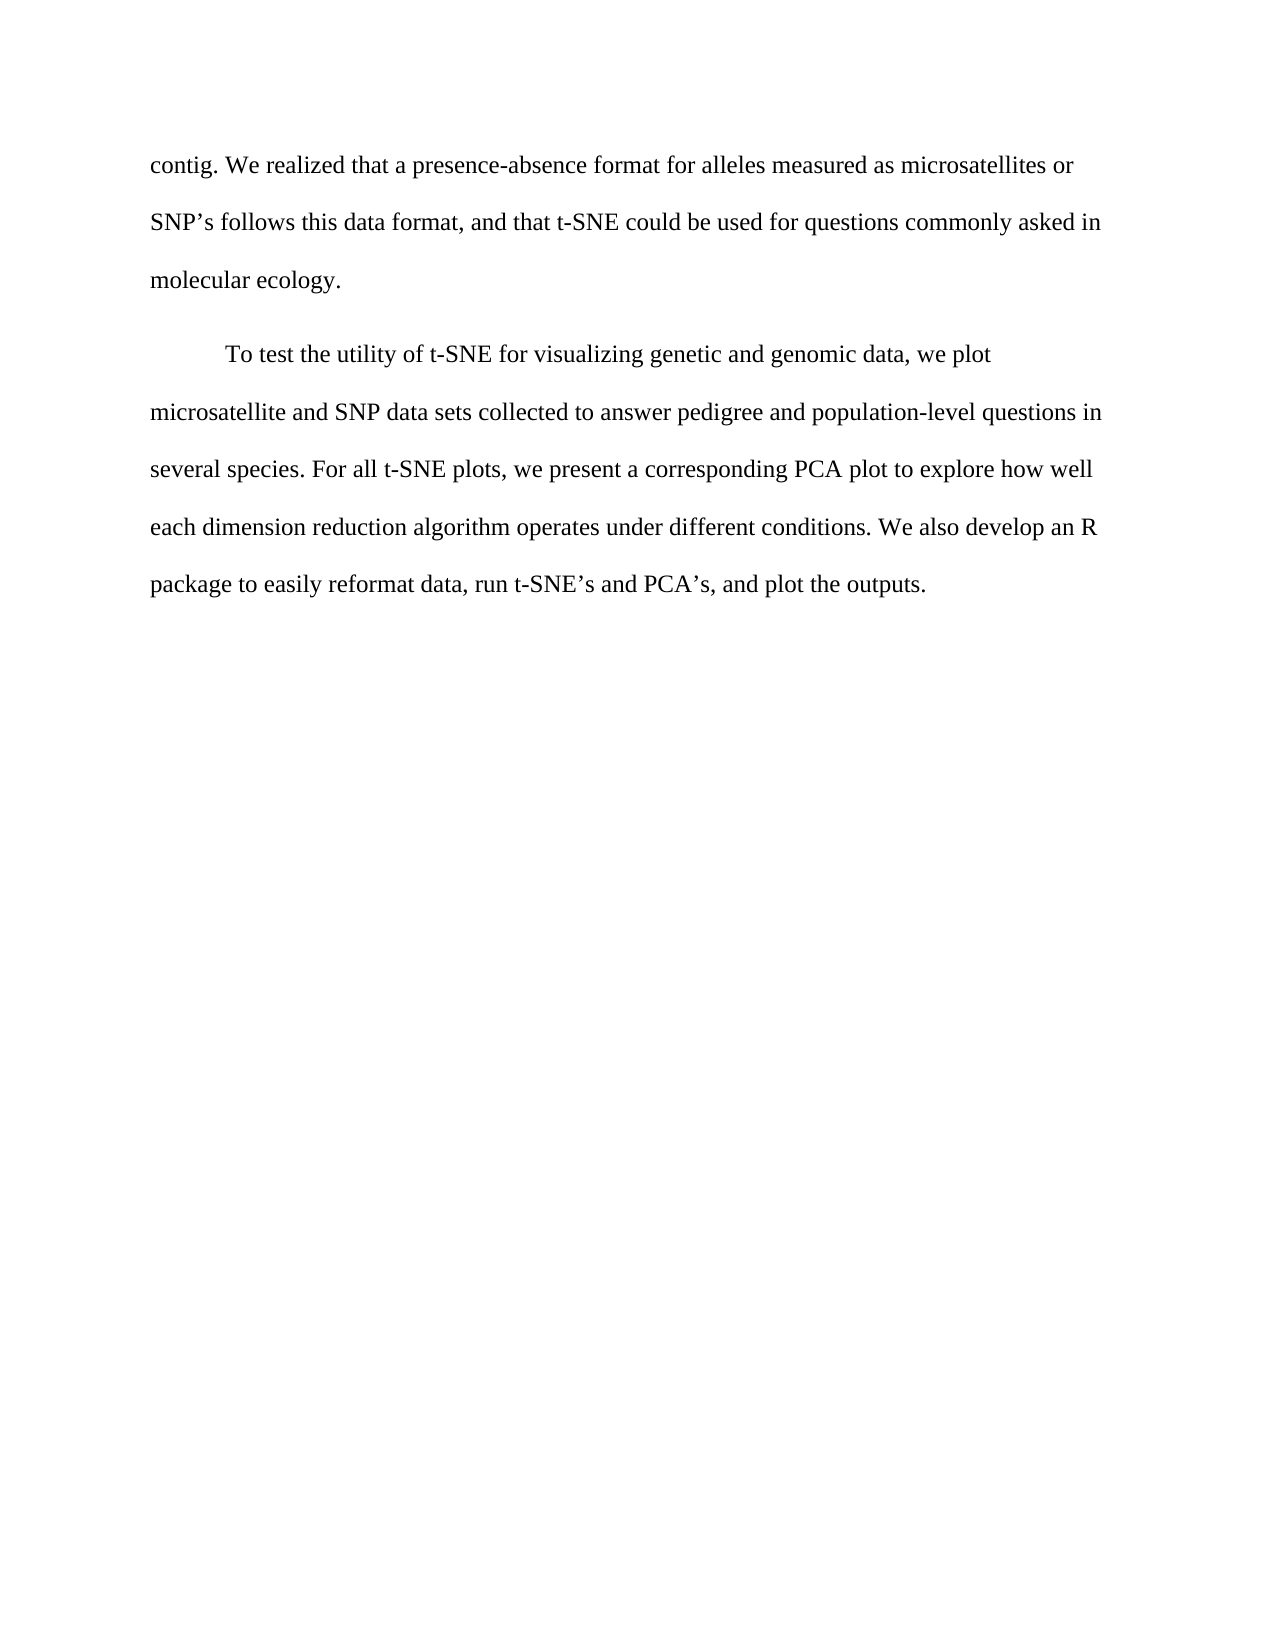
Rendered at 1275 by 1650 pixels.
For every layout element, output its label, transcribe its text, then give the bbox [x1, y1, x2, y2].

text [150, 150, 1125, 294]
text To test the utility of t-SNE for visualizing genetic and genomic data, we plot microsatellite and SNP data sets collected to answer pedigree and population-level questions in several species. For all t-SNE plots, we present a corresponding PCA plot to explore how well each dimension reduction algorithm operates under different conditions. We also develop an R package to easily reformat data, run t-SNE’s and PCA’s, and plot the outputs. [150, 339, 1125, 598]
